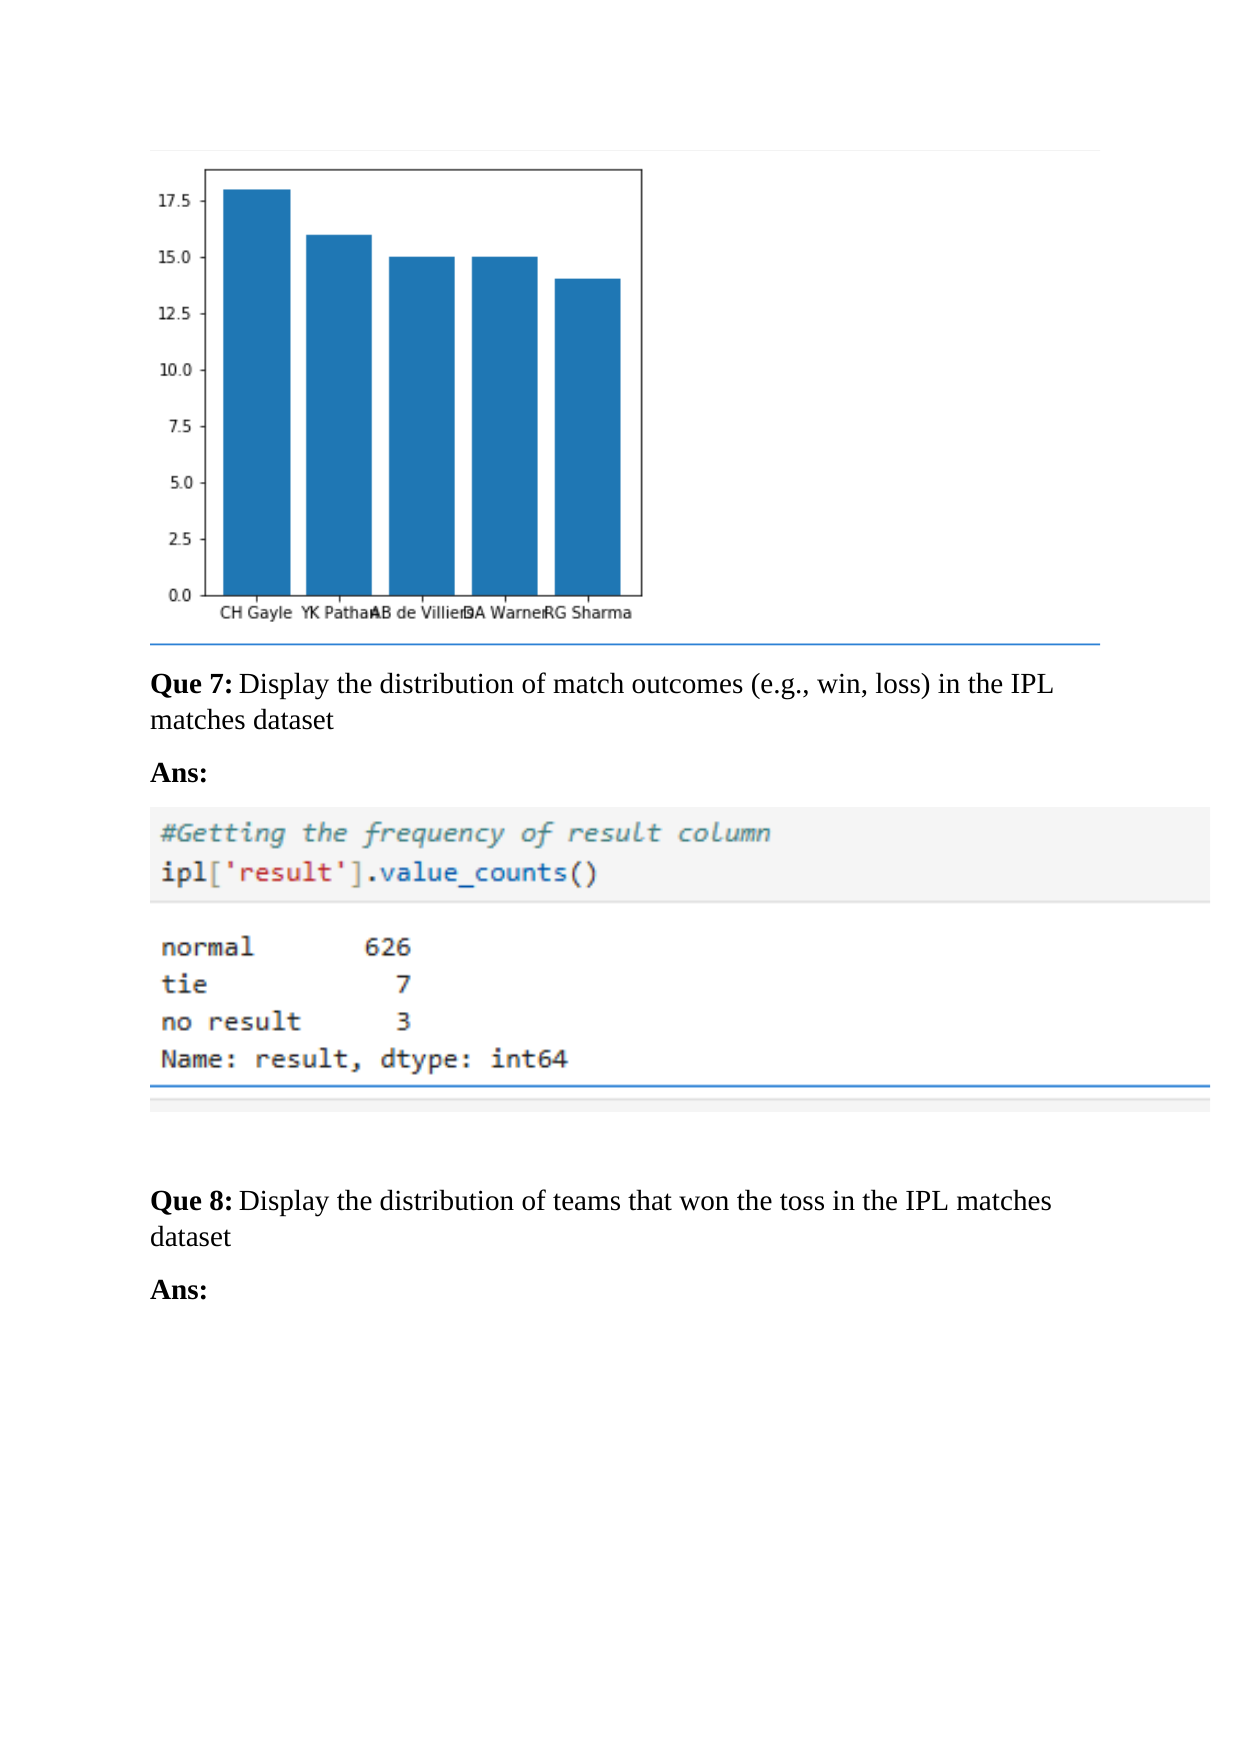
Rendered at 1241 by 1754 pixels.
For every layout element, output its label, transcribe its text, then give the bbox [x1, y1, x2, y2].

text Ans: [150, 755, 1090, 788]
picture [150, 807, 1210, 1112]
text Que 7: Display the distribution of match outcomes (e.g., win, loss) in the IPL matches dataset [150, 666, 1090, 736]
picture [150, 150, 1100, 647]
text Que 8: Display the distribution of teams that won the toss in the IPL matches dataset [150, 1183, 1090, 1253]
text Ans: [150, 1272, 1090, 1306]
